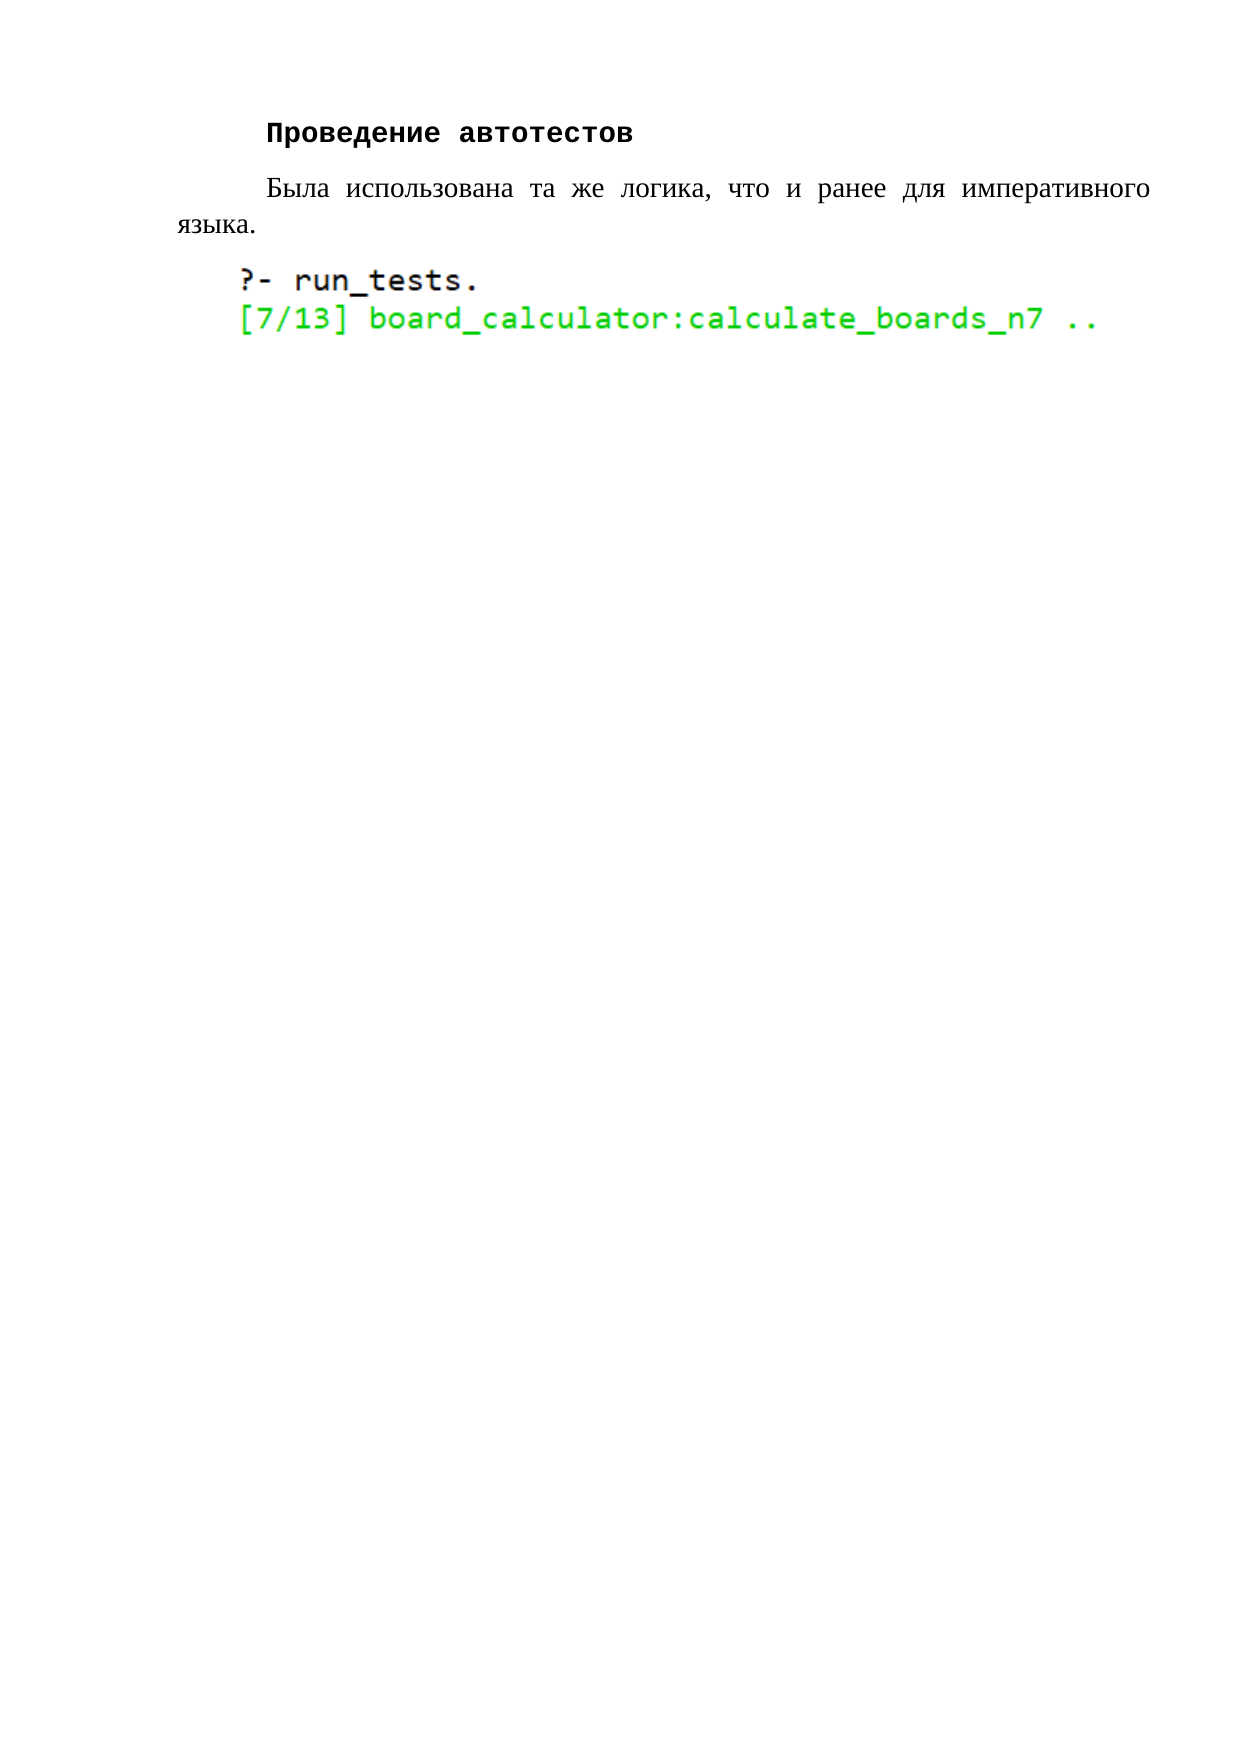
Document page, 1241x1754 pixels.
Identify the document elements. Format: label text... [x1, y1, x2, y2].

text Проведение автотестов [177, 118, 1152, 151]
picture [228, 259, 1101, 343]
text Была использована та же логика, что и ранее для императивного языка. [177, 170, 1152, 240]
